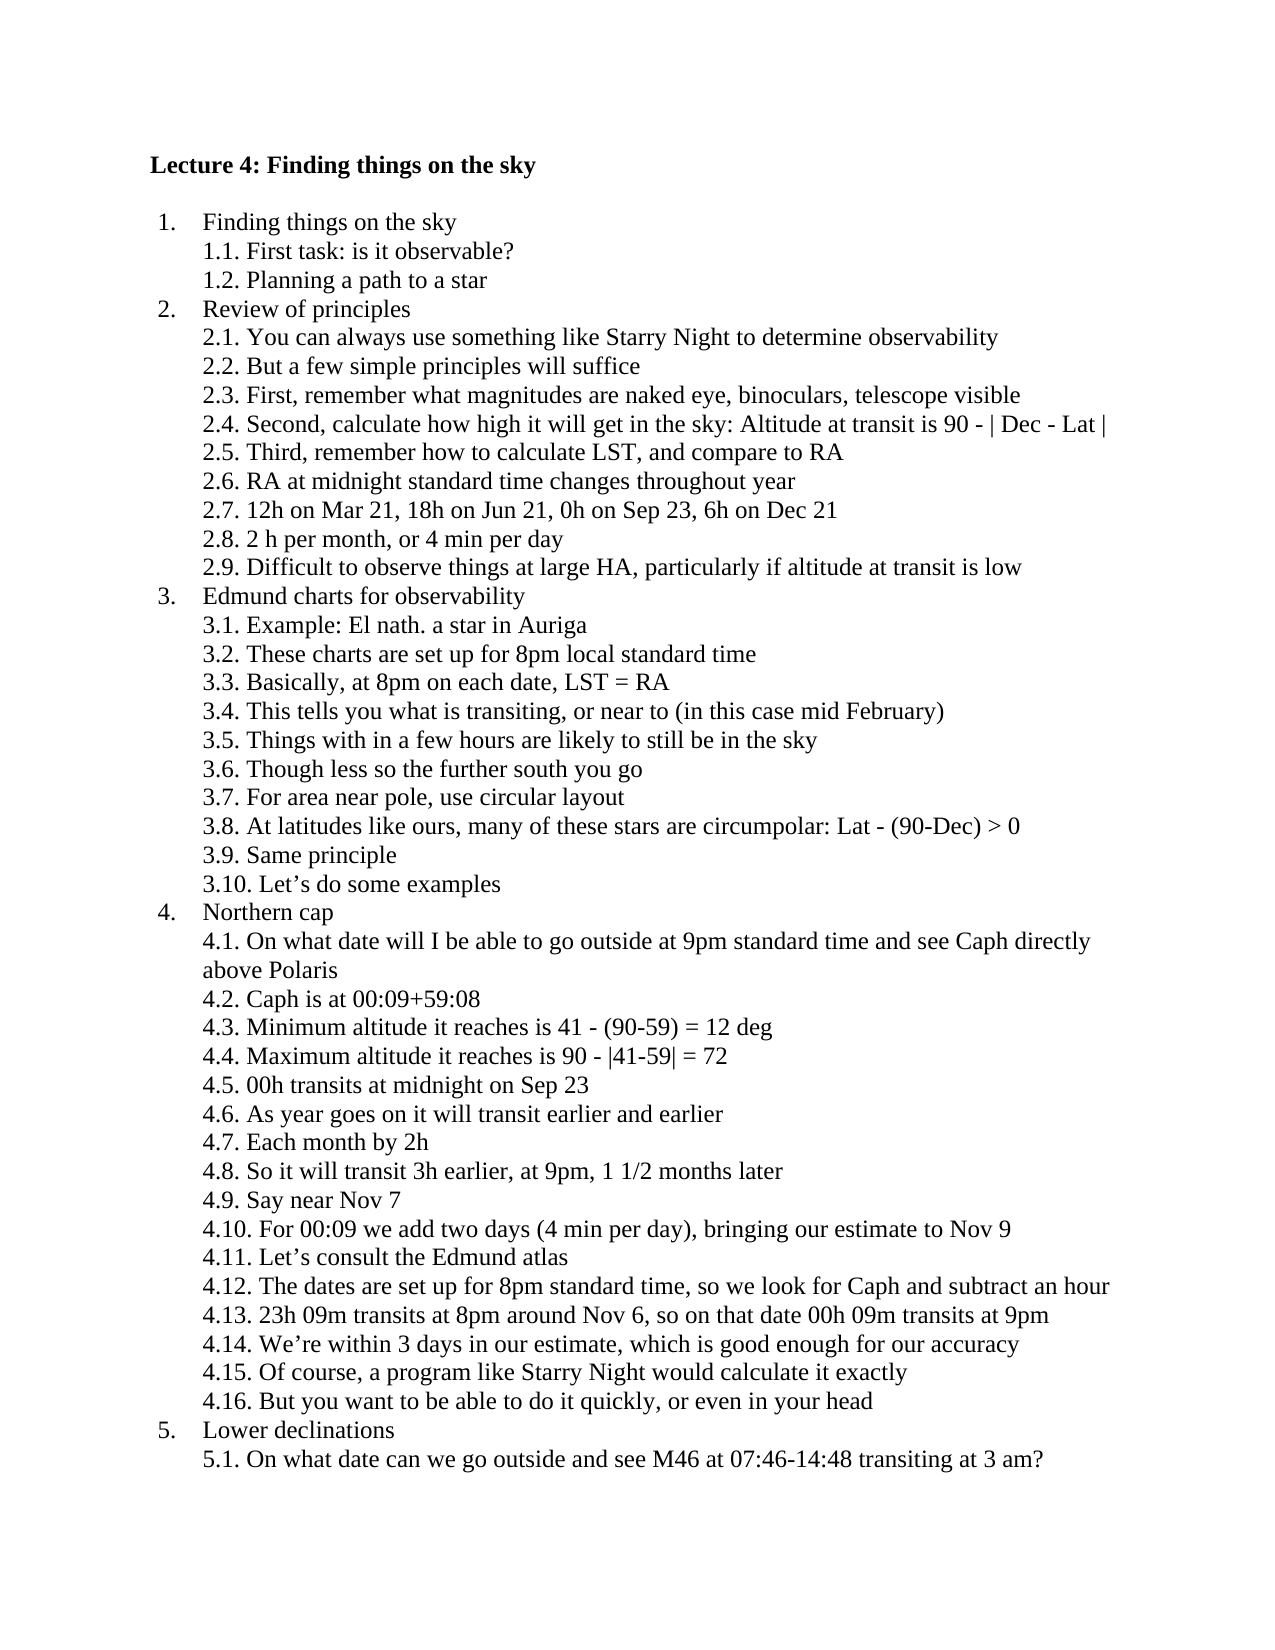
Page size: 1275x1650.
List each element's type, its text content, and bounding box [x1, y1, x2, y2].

text Lecture 4: Finding things on the sky [150, 150, 1125, 179]
list We’re within 3 days in our estimate, which is good enough for our accuracy [202, 1329, 1125, 1357]
list The dates are set up for 8pm standard time, so we look for Caph and subtract an hour [202, 1271, 1125, 1300]
list On what date can we go outside and see M46 at 07:46-14:48 transiting at 3 am? [202, 1444, 1125, 1472]
list Second, calculate how high it will get in the sky: Altitude at transit is 90 - | Dec - Lat | [202, 409, 1125, 437]
list Review of principles [157, 294, 1125, 322]
list Maximum altitude it reaches is 90 - |41-59| = 72 [202, 1041, 1125, 1070]
list These charts are set up for 8pm local standard time [202, 639, 1125, 667]
list Edmund charts for observability [157, 581, 1125, 610]
list 2 h per month, or 4 min per day [202, 524, 1125, 552]
list 00h transits at midnight on Sep 23 [202, 1070, 1125, 1099]
list First task: is it observable? [202, 236, 1125, 265]
list As year goes on it will transit earlier and earlier [202, 1099, 1125, 1127]
list Minimum altitude it reaches is 41 - (90-59) = 12 deg [202, 1012, 1125, 1041]
list Lower declinations [157, 1415, 1125, 1444]
list Each month by 2h [202, 1127, 1125, 1156]
list For area near pole, use circular layout [202, 782, 1125, 811]
list Say near Nov 7 [202, 1185, 1125, 1214]
list But you want to be able to do it quickly, or even in your head [202, 1386, 1125, 1415]
list Caph is at 00:09+59:08 [202, 984, 1125, 1012]
list Things with in a few hours are likely to still be in the sky [202, 725, 1125, 754]
list Let’s do some examples [202, 869, 1125, 897]
list You can always use something like Starry Night to determine observability [202, 322, 1125, 351]
list Example: El nath. a star in Auriga [202, 610, 1125, 639]
list Difficult to observe things at large HA, particularly if altitude at transit is low [202, 552, 1125, 581]
list Though less so the further south you go [202, 754, 1125, 782]
list But a few simple principles will suffice [202, 351, 1125, 380]
list So it will transit 3h earlier, at 9pm, 1 1/2 months later [202, 1156, 1125, 1185]
list RA at midnight standard time changes throughout year [202, 466, 1125, 495]
list For 00:09 we add two days (4 min per day), bringing our estimate to Nov 9 [202, 1214, 1125, 1242]
list Of course, a program like Starry Night would calculate it exactly [202, 1357, 1125, 1386]
list 12h on Mar 21, 18h on Jun 21, 0h on Sep 23, 6h on Dec 21 [202, 495, 1125, 524]
list Basically, at 8pm on each date, LST = RA [202, 667, 1125, 696]
list Let’s consult the Edmund atlas [202, 1242, 1125, 1271]
list First, remember what magnitudes are naked eye, binoculars, telescope visible [202, 380, 1125, 409]
list Same principle [202, 840, 1125, 869]
list This tells you what is transiting, or near to (in this case mid February) [202, 696, 1125, 725]
list Finding things on the sky [157, 207, 1125, 236]
list Third, remember how to calculate LST, and compare to RA [202, 437, 1125, 466]
list Planning a path to a star [202, 265, 1125, 294]
list On what date will I be able to go outside at 9pm standard time and see Caph directly above Polaris [202, 926, 1125, 984]
list 23h 09m transits at 8pm around Nov 6, so on that date 00h 09m transits at 9pm [202, 1300, 1125, 1329]
list Northern cap [157, 897, 1125, 926]
list At latitudes like ours, many of these stars are circumpolar: Lat - (90-Dec) > 0 [202, 811, 1125, 840]
